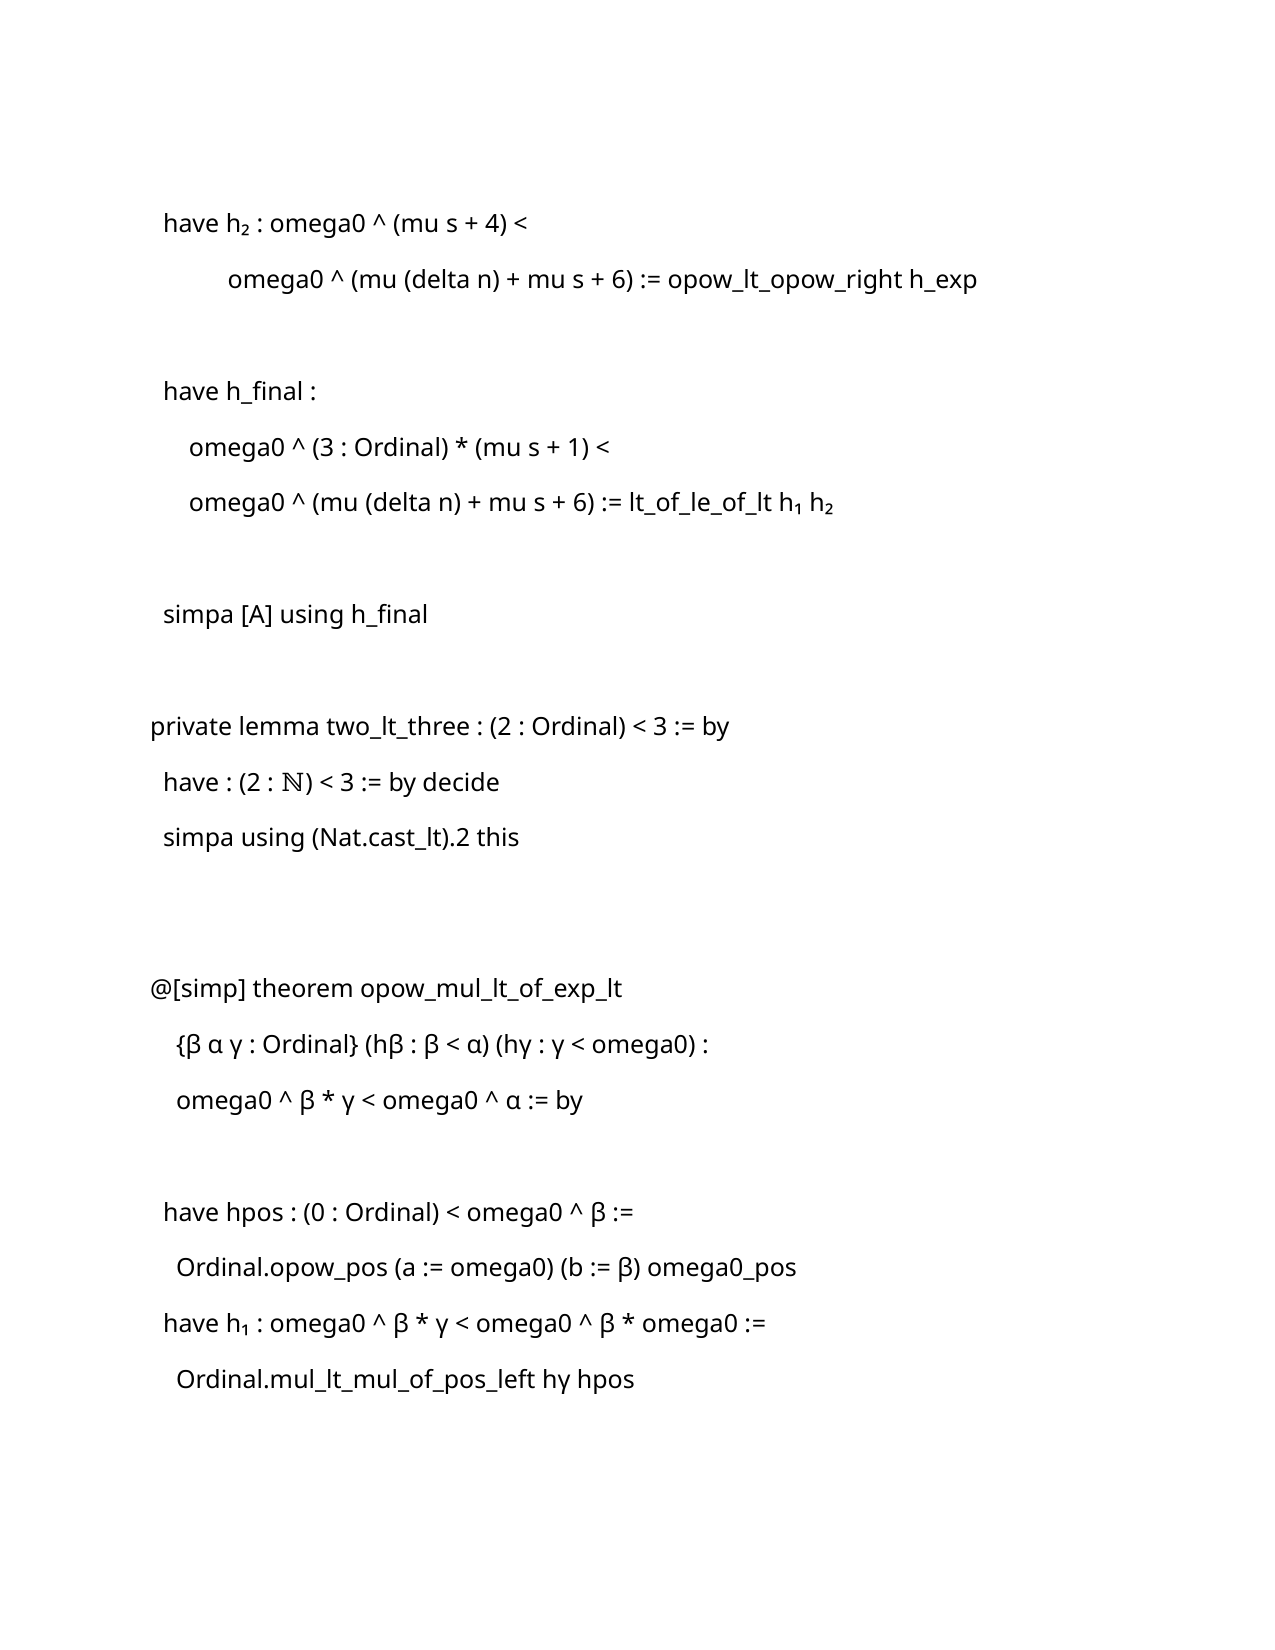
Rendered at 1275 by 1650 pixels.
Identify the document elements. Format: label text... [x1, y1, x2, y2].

text omega0 ^ β * γ < omega0 ^ α := by [150, 1082, 1125, 1117]
text Ordinal.mul_lt_mul_of_pos_left hγ hpos [150, 1362, 1125, 1396]
text omega0 ^ (mu (delta n) + mu s + 6) := lt_of_le_of_lt h₁ h₂ [150, 485, 1125, 519]
text private lemma two_lt_three : (2 : Ordinal) < 3 := by [150, 708, 1125, 742]
text have h_final : [150, 373, 1125, 407]
text @[simp] theorem opow_mul_lt_of_exp_lt [150, 971, 1125, 1005]
text have hpos : (0 : Ordinal) < omega0 ^ β := [150, 1194, 1125, 1228]
text omega0 ^ (mu (delta n) + mu s + 6) := opow_lt_opow_right h_exp [150, 262, 1125, 296]
text {β α γ : Ordinal} (hβ : β < α) (hγ : γ < omega0) : [150, 1027, 1125, 1061]
text have : (2 : ℕ) < 3 := by decide [150, 764, 1125, 798]
text simpa [A] using h_final [150, 597, 1125, 631]
text Ordinal.opow_pos (a := omega0) (b := β) omega0_pos [150, 1250, 1125, 1284]
text have h₁ : omega0 ^ β * γ < omega0 ^ β * omega0 := [150, 1306, 1125, 1340]
text omega0 ^ (3 : Ordinal) * (mu s + 1) < [150, 429, 1125, 463]
text have h₂ : omega0 ^ (mu s + 4) < [150, 206, 1125, 240]
text simpa using (Nat.cast_lt).2 this [150, 820, 1125, 854]
